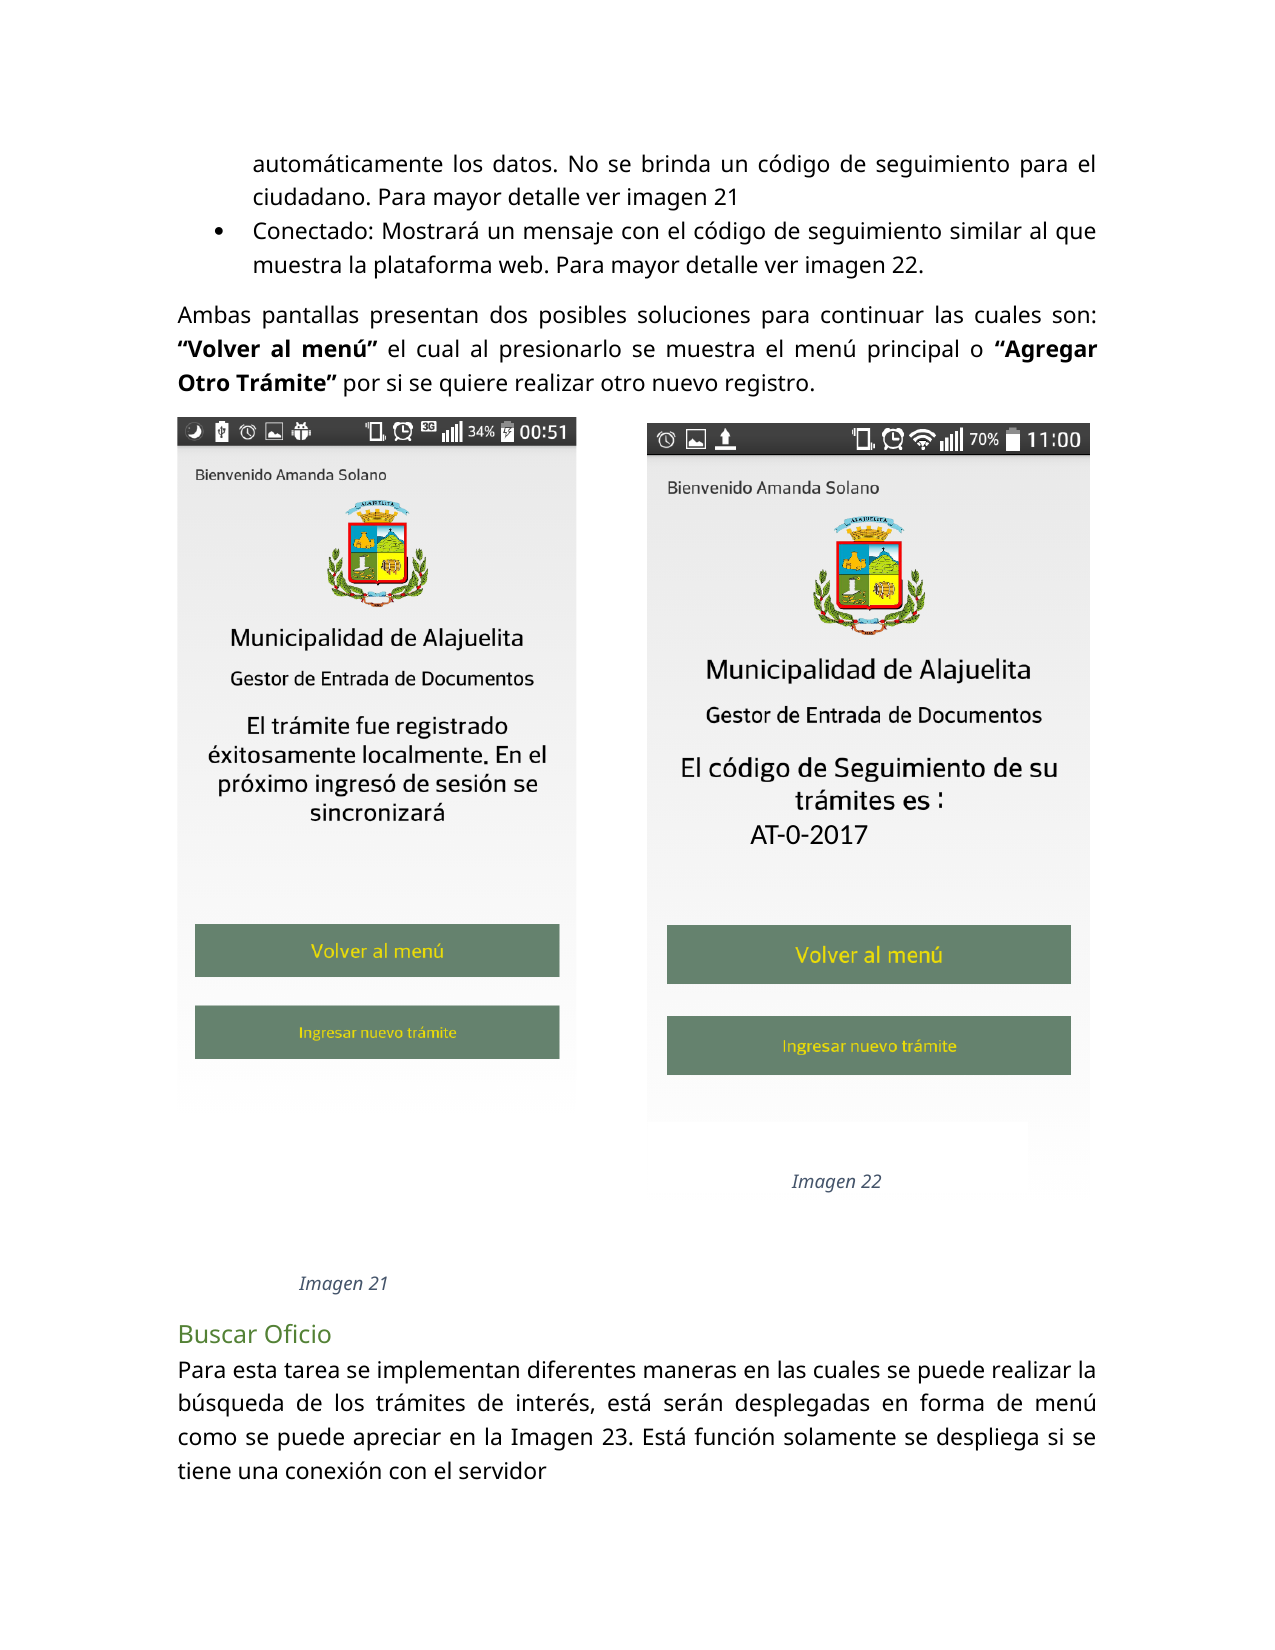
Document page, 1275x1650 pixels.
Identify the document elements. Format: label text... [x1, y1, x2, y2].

text Imagen 21 [177, 1270, 1098, 1296]
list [215, 148, 1098, 213]
picture [177, 417, 577, 1128]
list Conectado: Mostrará un mensaje con el código de seguimiento similar al que muestra la plataforma web. Para mayor detalle ver imagen 22. [215, 215, 1098, 280]
subtitle Buscar Oficio [177, 1317, 1098, 1351]
text Para esta tarea se implementan diferentes maneras en las cuales se puede realizar la búsqueda de los trámites de interés, está serán desplegadas en forma de menú como se puede apreciar en la Imagen 23. Está función solamente se despliega si se tiene una conexión con el servidor [177, 1353, 1098, 1486]
text Ambas pantallas presentan dos posibles soluciones para continuar las cuales son: “Volver al menú” el cual al presionarlo se muestra el menú principal o “Agregar Otro Trámite” por si se quiere realizar otro nuevo registro. [177, 299, 1098, 398]
picture [647, 423, 1090, 1217]
